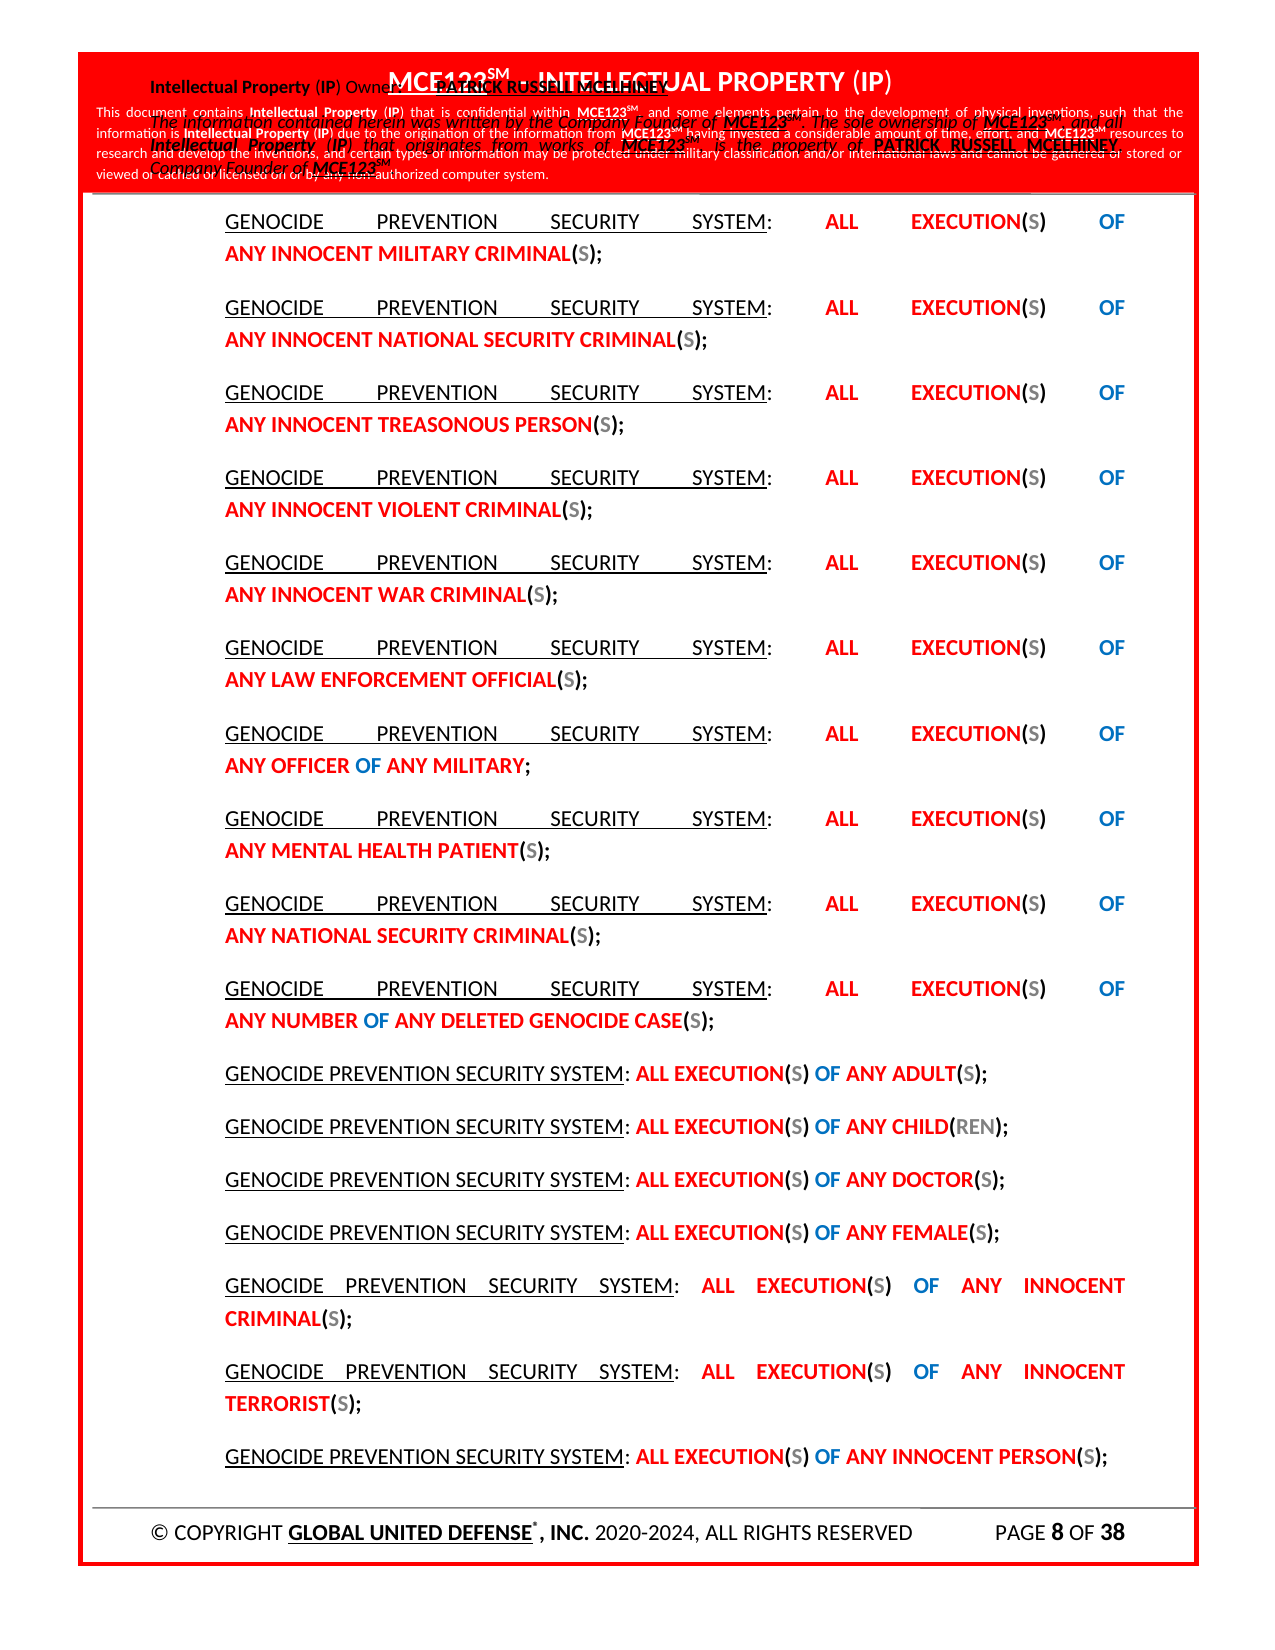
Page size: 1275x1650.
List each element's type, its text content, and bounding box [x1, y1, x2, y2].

text GENOCIDE PREVENTION SECURITY SYSTEM: ALL EXECUTION(S) OF ANY NATIONAL SECURITY CRIMINAL(S); [225, 889, 1125, 949]
text GENOCIDE PREVENTION SECURITY SYSTEM: ALL EXECUTION(S) OF ANY NUMBER OF ANY DELETED GENOCIDE CASE(S); [225, 974, 1125, 1034]
text GENOCIDE PREVENTION SECURITY SYSTEM: ALL EXECUTION(S) OF ANY INNOCENT TREASONOUS PERSON(S); [225, 378, 1125, 438]
text GENOCIDE PREVENTION SECURITY SYSTEM: ALL EXECUTION(S) OF ANY DOCTOR(S); [225, 1166, 1125, 1193]
text GENOCIDE PREVENTION SECURITY SYSTEM: ALL EXECUTION(S) OF ANY FEMALE(S); [225, 1218, 1125, 1247]
text GENOCIDE PREVENTION SECURITY SYSTEM: ALL EXECUTION(S) OF ANY INNOCENT NATIONAL SECURITY CRIMINAL(S); [225, 293, 1125, 353]
text GENOCIDE PREVENTION SECURITY SYSTEM: ALL EXECUTION(S) OF ANY LAW ENFORCEMENT OFFICIAL(S); [225, 633, 1125, 694]
text GENOCIDE PREVENTION SECURITY SYSTEM: ALL EXECUTION(S) OF ANY INNOCENT MILITARY CRIMINAL(S); [225, 207, 1125, 268]
text GENOCIDE PREVENTION SECURITY SYSTEM: ALL EXECUTION(S) OF ANY CHILD(REN); [225, 1112, 1125, 1141]
text GENOCIDE PREVENTION SECURITY SYSTEM: ALL EXECUTION(S) OF ANY INNOCENT TERRORIST(S); [225, 1357, 1125, 1417]
text GENOCIDE PREVENTION SECURITY SYSTEM: ALL EXECUTION(S) OF ANY ADULT(S); [225, 1059, 1125, 1087]
text GENOCIDE PREVENTION SECURITY SYSTEM: ALL EXECUTION(S) OF ANY INNOCENT PERSON(S); [225, 1442, 1125, 1470]
text GENOCIDE PREVENTION SECURITY SYSTEM: ALL EXECUTION(S) OF ANY OFFICER OF ANY MILITARY; [225, 719, 1125, 779]
text GENOCIDE PREVENTION SECURITY SYSTEM: ALL EXECUTION(S) OF ANY INNOCENT CRIMINAL(S); [225, 1272, 1125, 1332]
text GENOCIDE PREVENTION SECURITY SYSTEM: ALL EXECUTION(S) OF ANY MENTAL HEALTH PATIENT(S); [225, 804, 1125, 864]
text GENOCIDE PREVENTION SECURITY SYSTEM: ALL EXECUTION(S) OF ANY INNOCENT VIOLENT CRIMINAL(S); [225, 463, 1125, 523]
text GENOCIDE PREVENTION SECURITY SYSTEM: ALL EXECUTION(S) OF ANY INNOCENT WAR CRIMINAL(S); [225, 548, 1125, 608]
